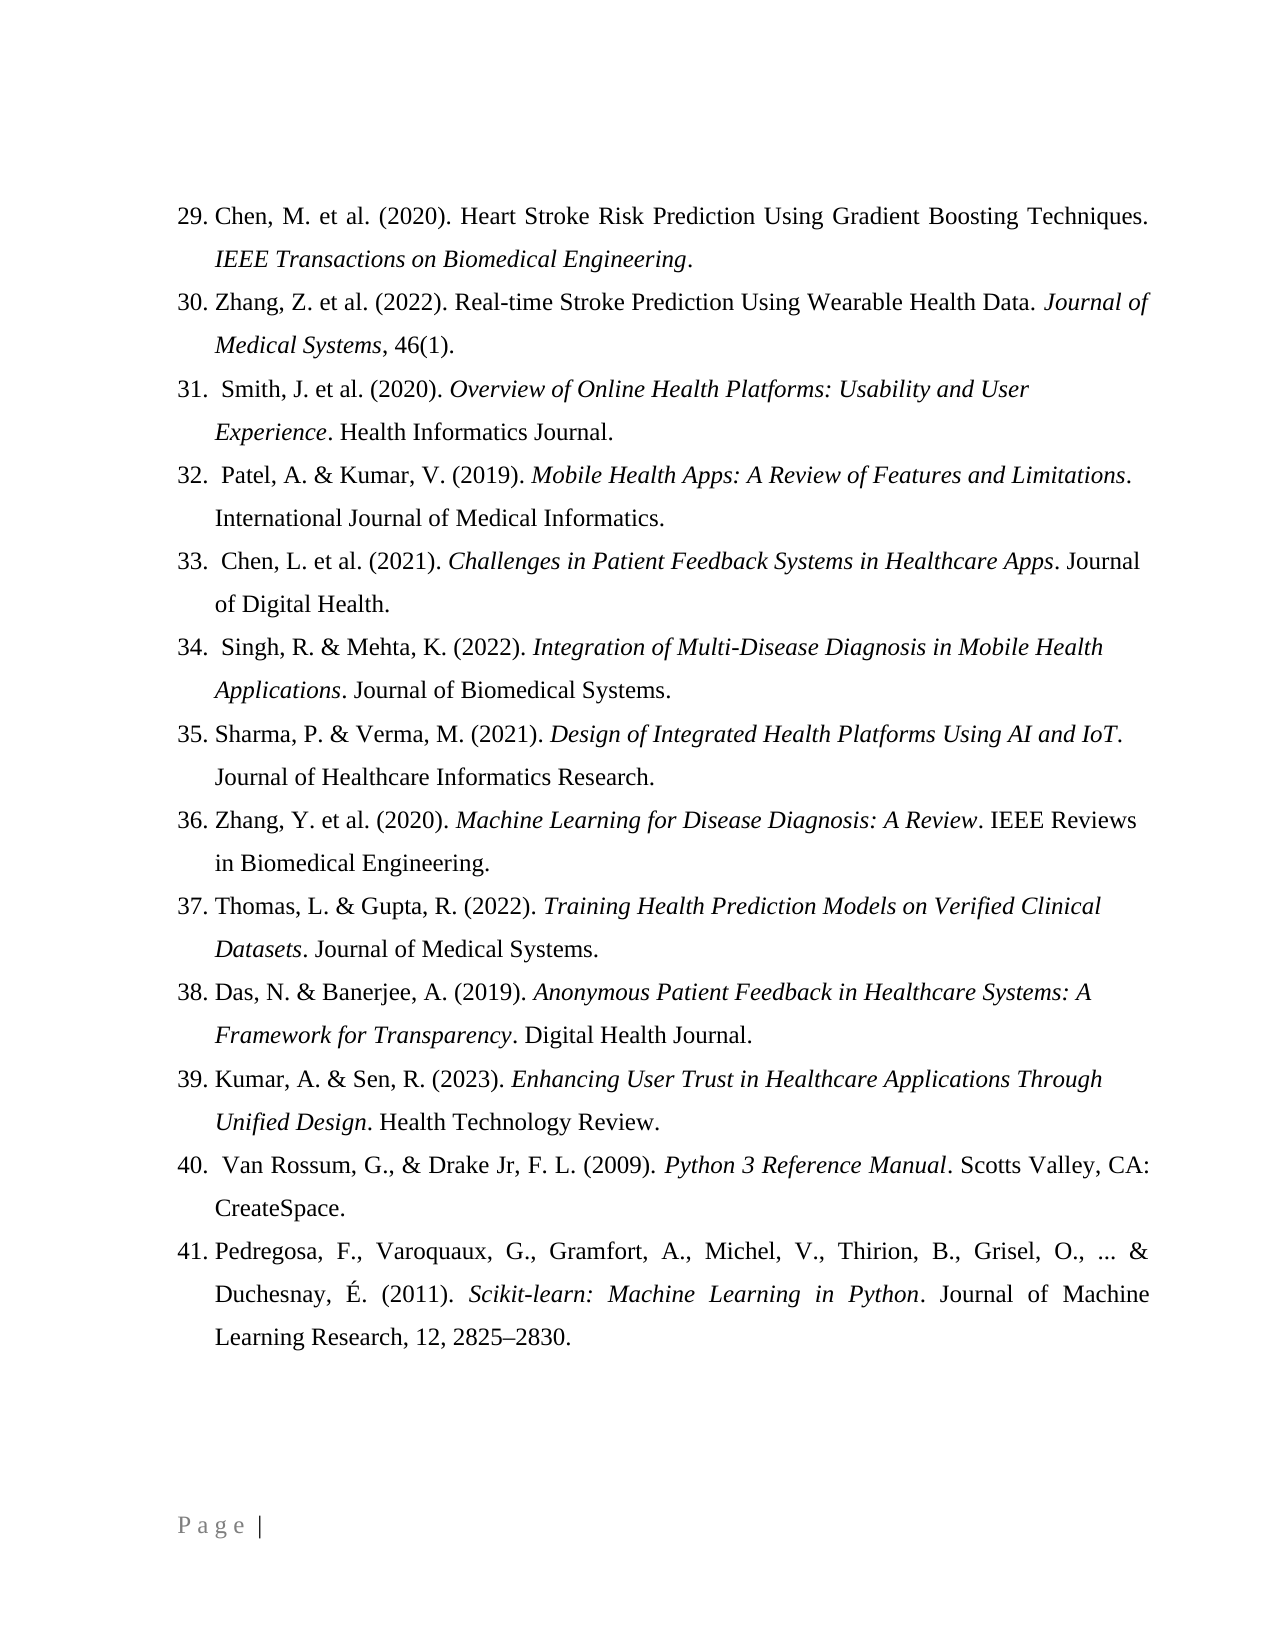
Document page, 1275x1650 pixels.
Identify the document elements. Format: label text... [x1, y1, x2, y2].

list Thomas, L. & Gupta, R. (2022). Training Health Prediction Models on Verified Clinical Datasets. Journal of Medical Systems. [177, 891, 1150, 963]
list Chen, L. et al. (2021). Challenges in Patient Feedback Systems in Healthcare Apps. Journal of Digital Health. [177, 546, 1150, 618]
list Smith, J. et al. (2020). Overview of Online Health Platforms: Usability and User Experience. Health Informatics Journal. [177, 374, 1150, 446]
list Singh, R. & Mehta, K. (2022). Integration of Multi-Disease Diagnosis in Mobile Health Applications. Journal of Biomedical Systems. [177, 632, 1150, 704]
list Zhang, Y. et al. (2020). Machine Learning for Disease Diagnosis: A Review. IEEE Reviews in Biomedical Engineering. [177, 805, 1150, 877]
list Pedregosa, F., Varoquaux, G., Gramfort, A., Michel, V., Thirion, B., Grisel, O., ... & Duchesnay, É. (2011). Scikit-learn: Machine Learning in Python. Journal of Machine Learning Research, 12, 2825–2830. [177, 1236, 1150, 1351]
list Zhang, Z. et al. (2022). Real-time Stroke Prediction Using Wearable Health Data. Journal of Medical Systems, 46(1). [177, 287, 1150, 359]
list Sharma, P. & Verma, M. (2021). Design of Integrated Health Platforms Using AI and IoT. Journal of Healthcare Informatics Research. [177, 719, 1150, 791]
list Patel, A. & Kumar, V. (2019). Mobile Health Apps: A Review of Features and Limitations. International Journal of Medical Informatics. [177, 460, 1150, 532]
text Page | [177, 1510, 987, 1539]
list Chen, M. et al. (2020). Heart Stroke Risk Prediction Using Gradient Boosting Techniques. IEEE Transactions on Biomedical Engineering. [177, 201, 1150, 273]
list Kumar, A. & Sen, R. (2023). Enhancing User Trust in Healthcare Applications Through Unified Design. Health Technology Review. [177, 1064, 1150, 1136]
list Van Rossum, G., & Drake Jr, F. L. (2009). Python 3 Reference Manual. Scotts Valley, CA: CreateSpace. [177, 1150, 1150, 1222]
list Das, N. & Banerjee, A. (2019). Anonymous Patient Feedback in Healthcare Systems: A Framework for Transparency. Digital Health Journal. [177, 977, 1150, 1049]
